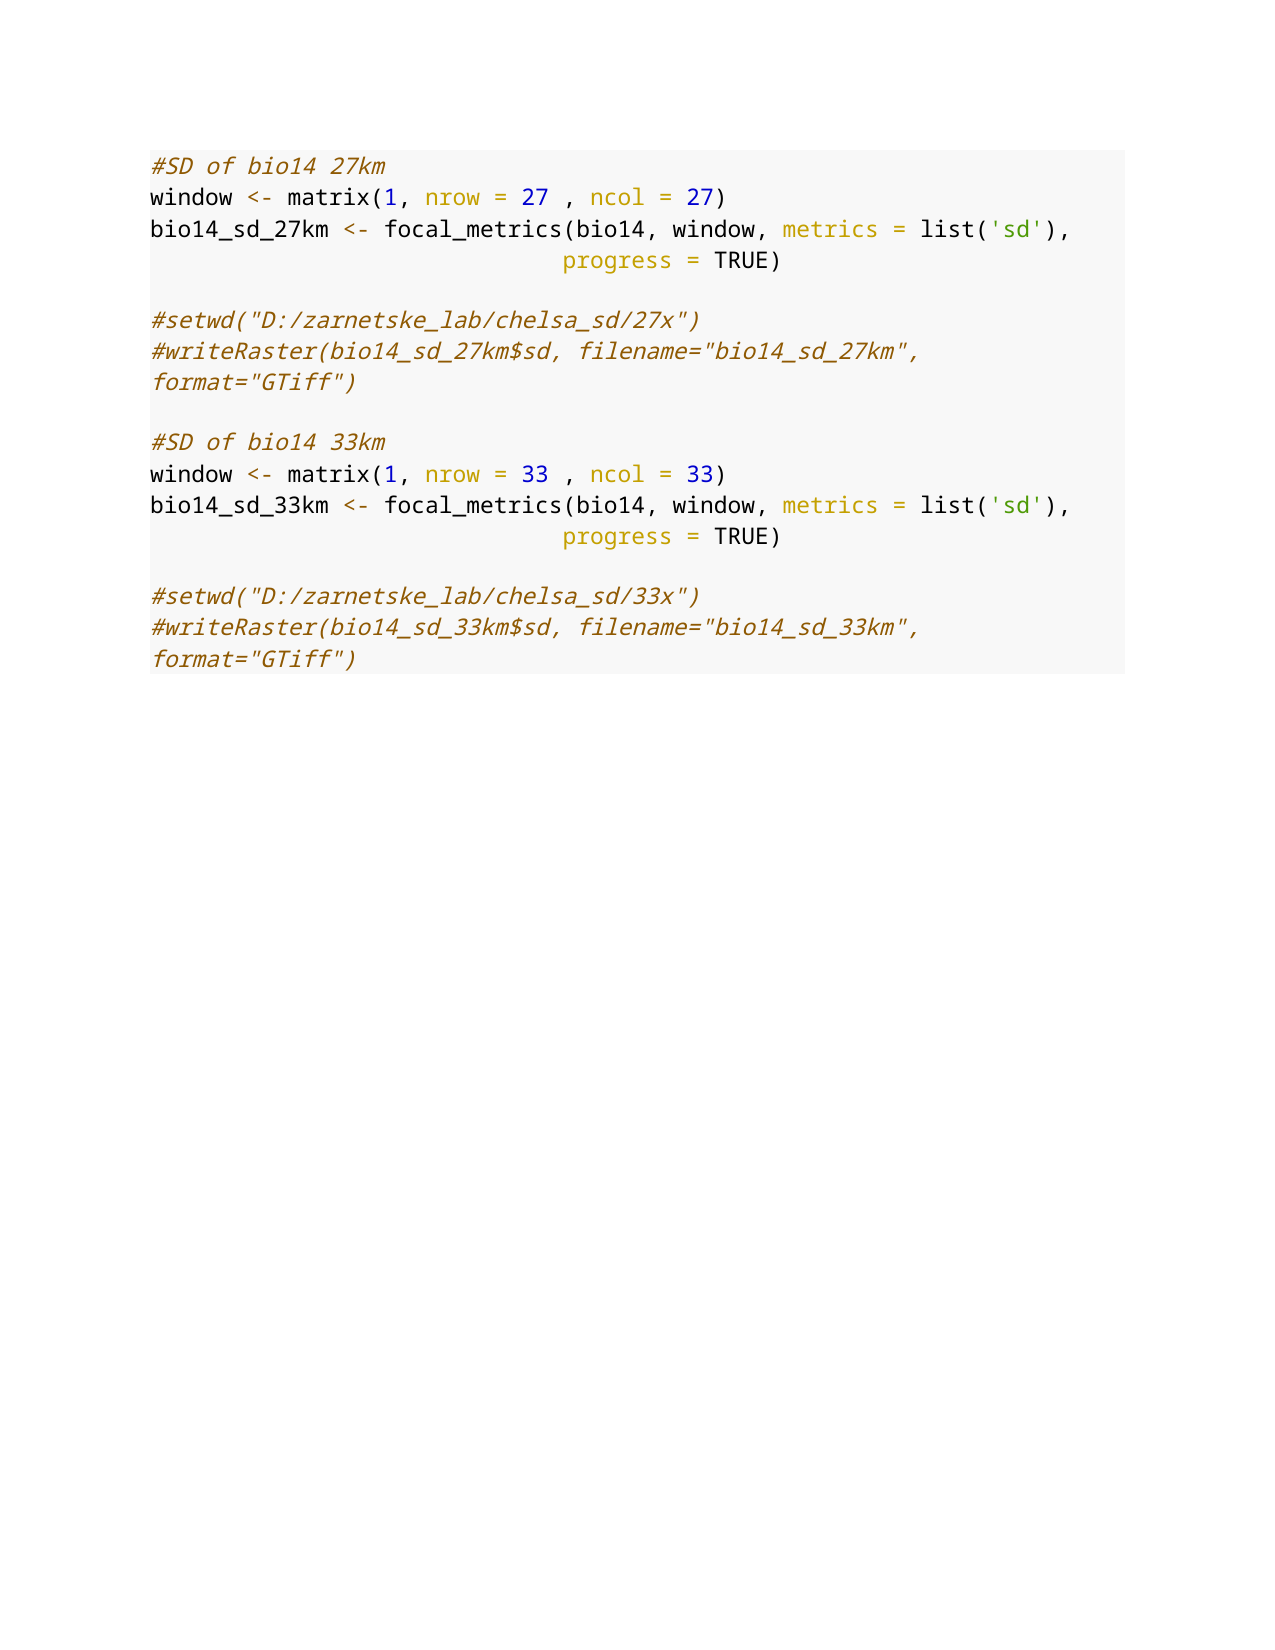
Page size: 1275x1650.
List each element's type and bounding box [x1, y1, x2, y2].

text [150, 150, 1125, 674]
